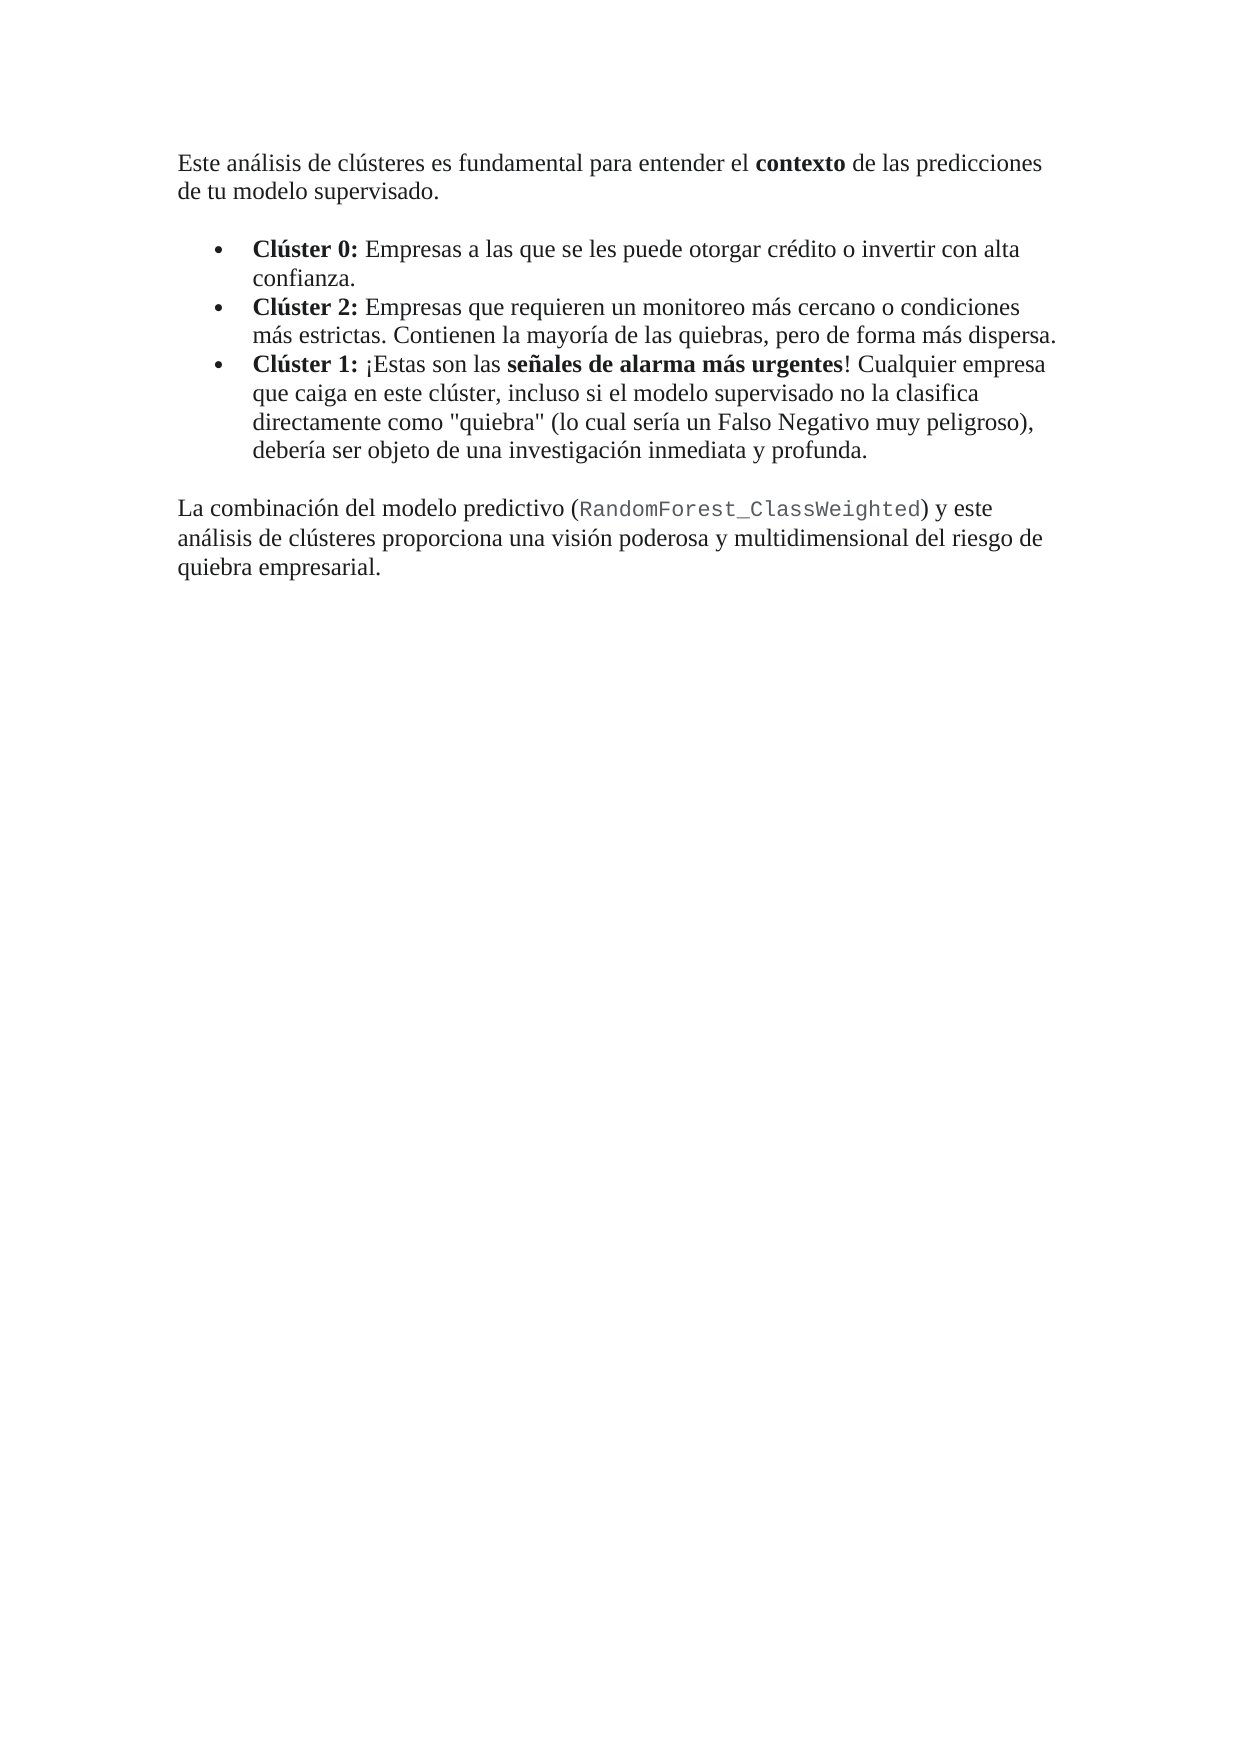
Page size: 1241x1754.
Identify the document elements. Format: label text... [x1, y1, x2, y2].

list Clúster 2: Empresas que requieren un monitoreo más cercano o condiciones más estrictas. Contienen la mayoría de las quiebras, pero de forma más dispersa. [215, 292, 1063, 349]
list Clúster 0: Empresas a las que se les puede otorgar crédito o invertir con alta confianza. [215, 234, 1063, 292]
text Este análisis de clústeres es fundamental para entender el contexto de las predicciones de tu modelo supervisado. [177, 148, 1063, 205]
list Clúster 1: ¡Estas son las señales de alarma más urgentes! Cualquier empresa que caiga en este clúster, incluso si el modelo supervisado no la clasifica directamente como "quiebra" (lo cual sería un Falso Negativo muy peligroso), debería ser objeto de una investigación inmediata y profunda. [215, 349, 1063, 464]
text La combinación del modelo predictivo (RandomForest_ClassWeighted) y este análisis de clústeres proporciona una visión poderosa y multidimensional del riesgo de quiebra empresarial. [177, 493, 1063, 581]
